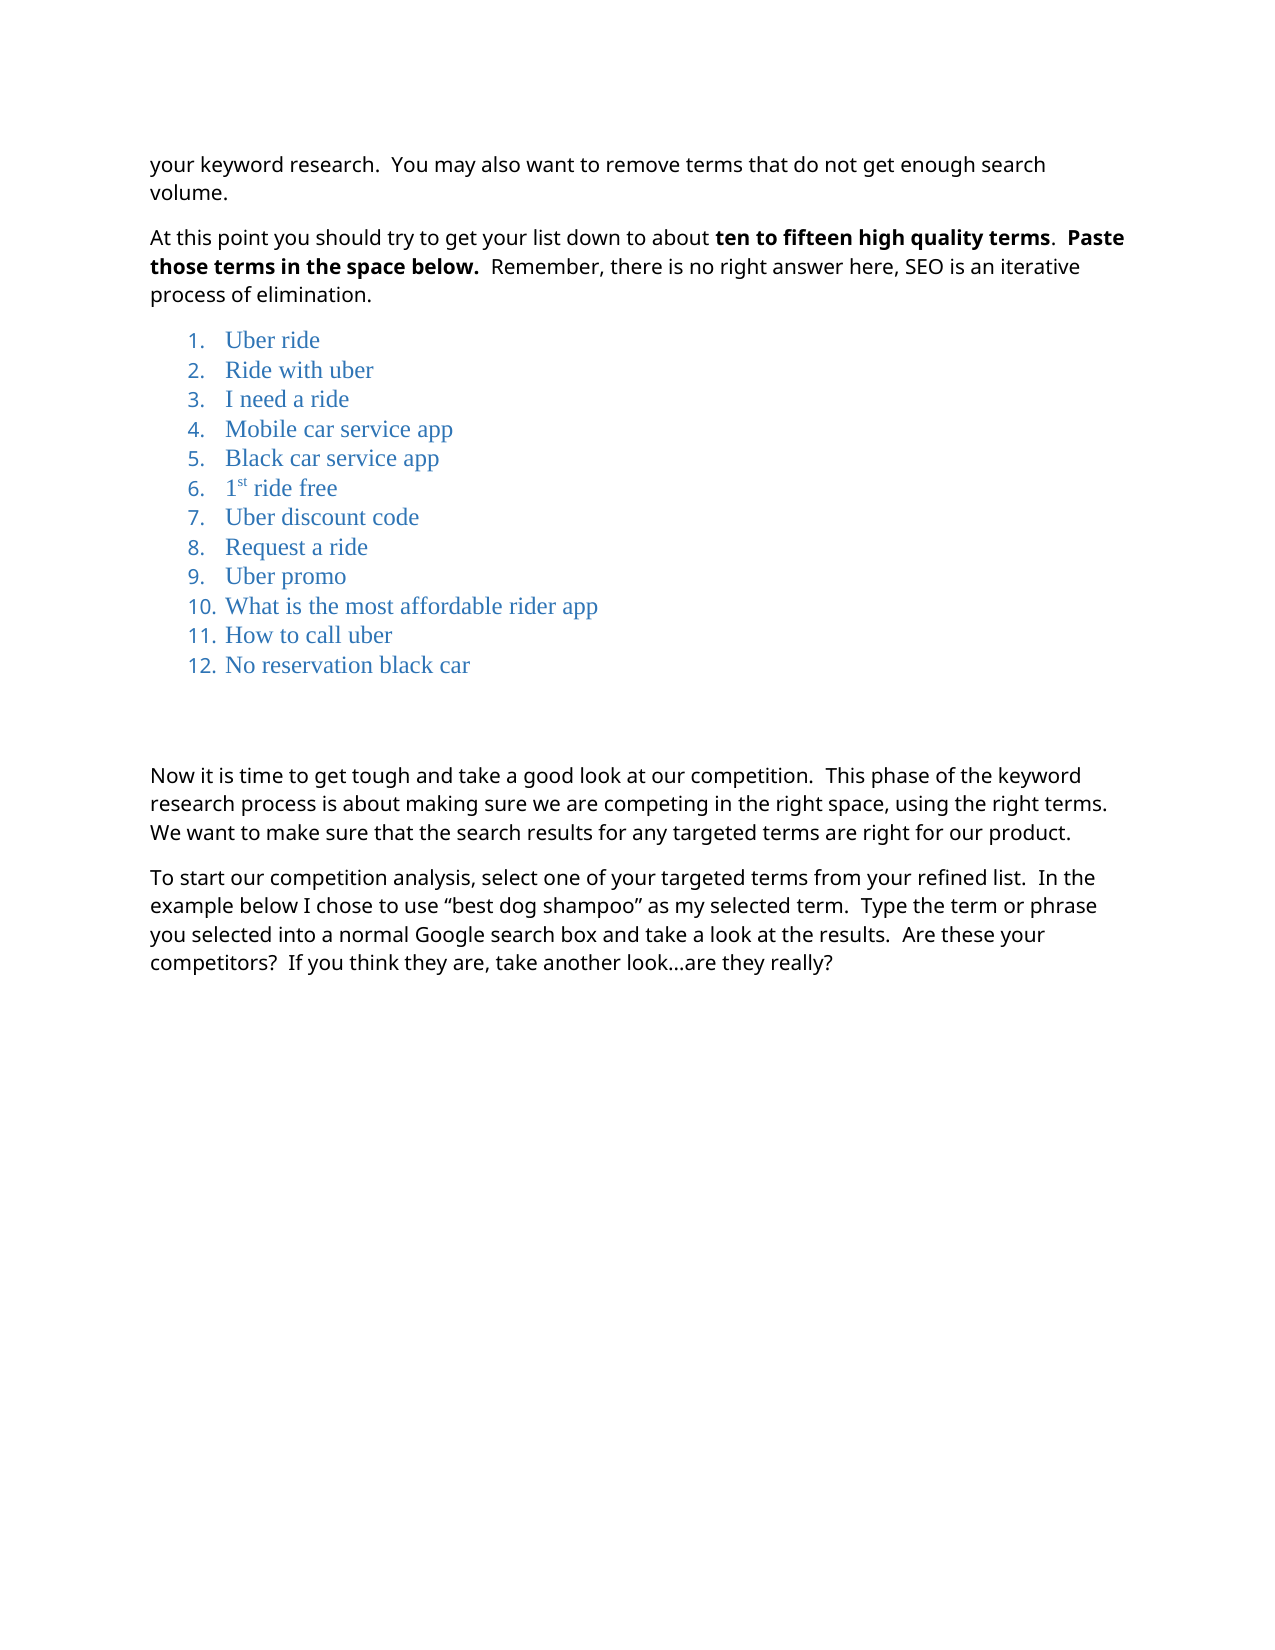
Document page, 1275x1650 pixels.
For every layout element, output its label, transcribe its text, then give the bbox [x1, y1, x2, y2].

list Mobile car service app [187, 414, 1125, 443]
text To start our competition analysis, select one of your targeted terms from your refined list. In the example below I chose to use “best dog shampoo” as my selected term. Type the term or phrase you selected into a normal Google search box and take a look at the results. Are these your competitors? If you think they are, take another look…are they really? [150, 863, 1125, 977]
text At this point you should try to get your list down to about ten to fifteen high quality terms. Paste those terms in the space below. Remember, there is no right answer here, SEO is an iterative process of elimination. [150, 223, 1125, 309]
list No reservation black car [187, 650, 1125, 679]
list Uber ride [187, 326, 1125, 355]
list Uber promo [187, 561, 1125, 591]
list Ride with uber [187, 355, 1125, 384]
list 1st ride free [187, 473, 1125, 502]
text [150, 150, 1125, 207]
list How to call uber [187, 620, 1125, 650]
list Request a ride [187, 532, 1125, 561]
list Uber discount code [187, 502, 1125, 532]
list Black car service app [187, 443, 1125, 473]
list I need a ride [187, 384, 1125, 414]
list What is the most affordable rider app [187, 591, 1125, 620]
text Now it is time to get tough and take a good look at our competition. This phase of the keyword research process is about making sure we are competing in the right space, using the right terms. We want to make sure that the search results for any targeted terms are right for our product. [150, 761, 1125, 846]
